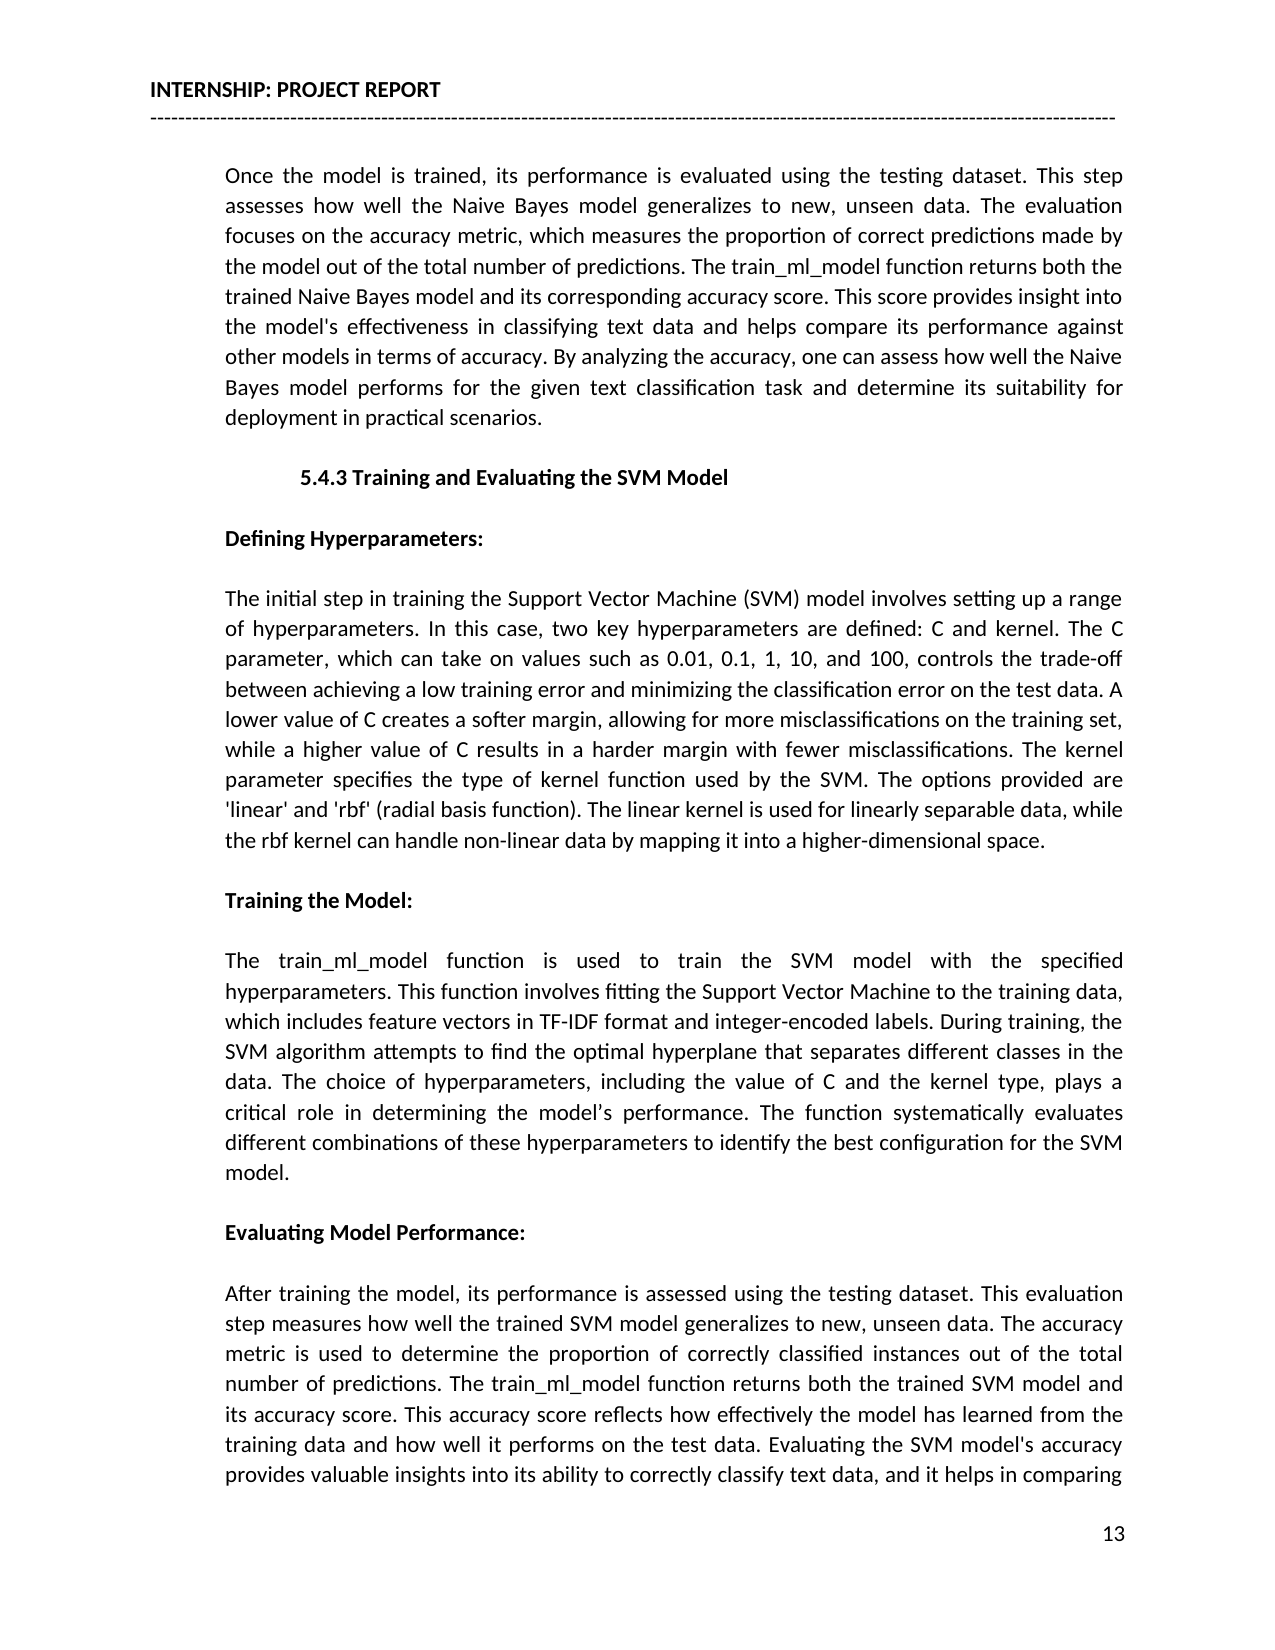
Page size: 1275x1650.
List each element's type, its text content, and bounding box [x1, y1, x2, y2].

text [225, 1279, 1125, 1488]
text The train_ml_model function is used to train the SVM model with the specified hyperparameters. This function involves fitting the Support Vector Machine to the training data, which includes feature vectors in TF-IDF format and integer-encoded labels. During training, the SVM algorithm attempts to find the optimal hyperplane that separates different classes in the data. The choice of hyperparameters, including the value of C and the kernel type, plays a critical role in determining the model’s performance. The function systematically evaluates different combinations of these hyperparameters to identify the best configuration for the SVM model. [225, 947, 1125, 1186]
text Training the Model: [225, 886, 1125, 914]
text Defining Hyperparameters: [225, 524, 1125, 552]
text 5.4.3 Training and Evaluating the SVM Model [225, 463, 1125, 491]
text Evaluating Model Performance: [225, 1218, 1125, 1247]
text Once the model is trained, its performance is evaluated using the testing dataset. This step assesses how well the Naive Bayes model generalizes to new, unseen data. The evaluation focuses on the accuracy metric, which measures the proportion of correct predictions made by the model out of the total number of predictions. The train_ml_model function returns both the trained Naive Bayes model and its corresponding accuracy score. This score provides insight into the model's effectiveness in classifying text data and helps compare its performance against other models in terms of accuracy. By analyzing the accuracy, one can assess how well the Naive Bayes model performs for the given text classification task and determine its suitability for deployment in practical scenarios. [225, 161, 1125, 431]
text The initial step in training the Support Vector Machine (SVM) model involves setting up a range of hyperparameters. In this case, two key hyperparameters are defined: C and kernel. The C parameter, which can take on values such as 0.01, 0.1, 1, 10, and 100, controls the trade-off between achieving a low training error and minimizing the classification error on the test data. A lower value of C creates a softer margin, allowing for more misclassifications on the training set, while a higher value of C results in a harder margin with fewer misclassifications. The kernel parameter specifies the type of kernel function used by the SVM. The options provided are 'linear' and 'rbf' (radial basis function). The linear kernel is used for linearly separable data, while the rbf kernel can handle non-linear data by mapping it into a higher-dimensional space. [225, 584, 1125, 854]
